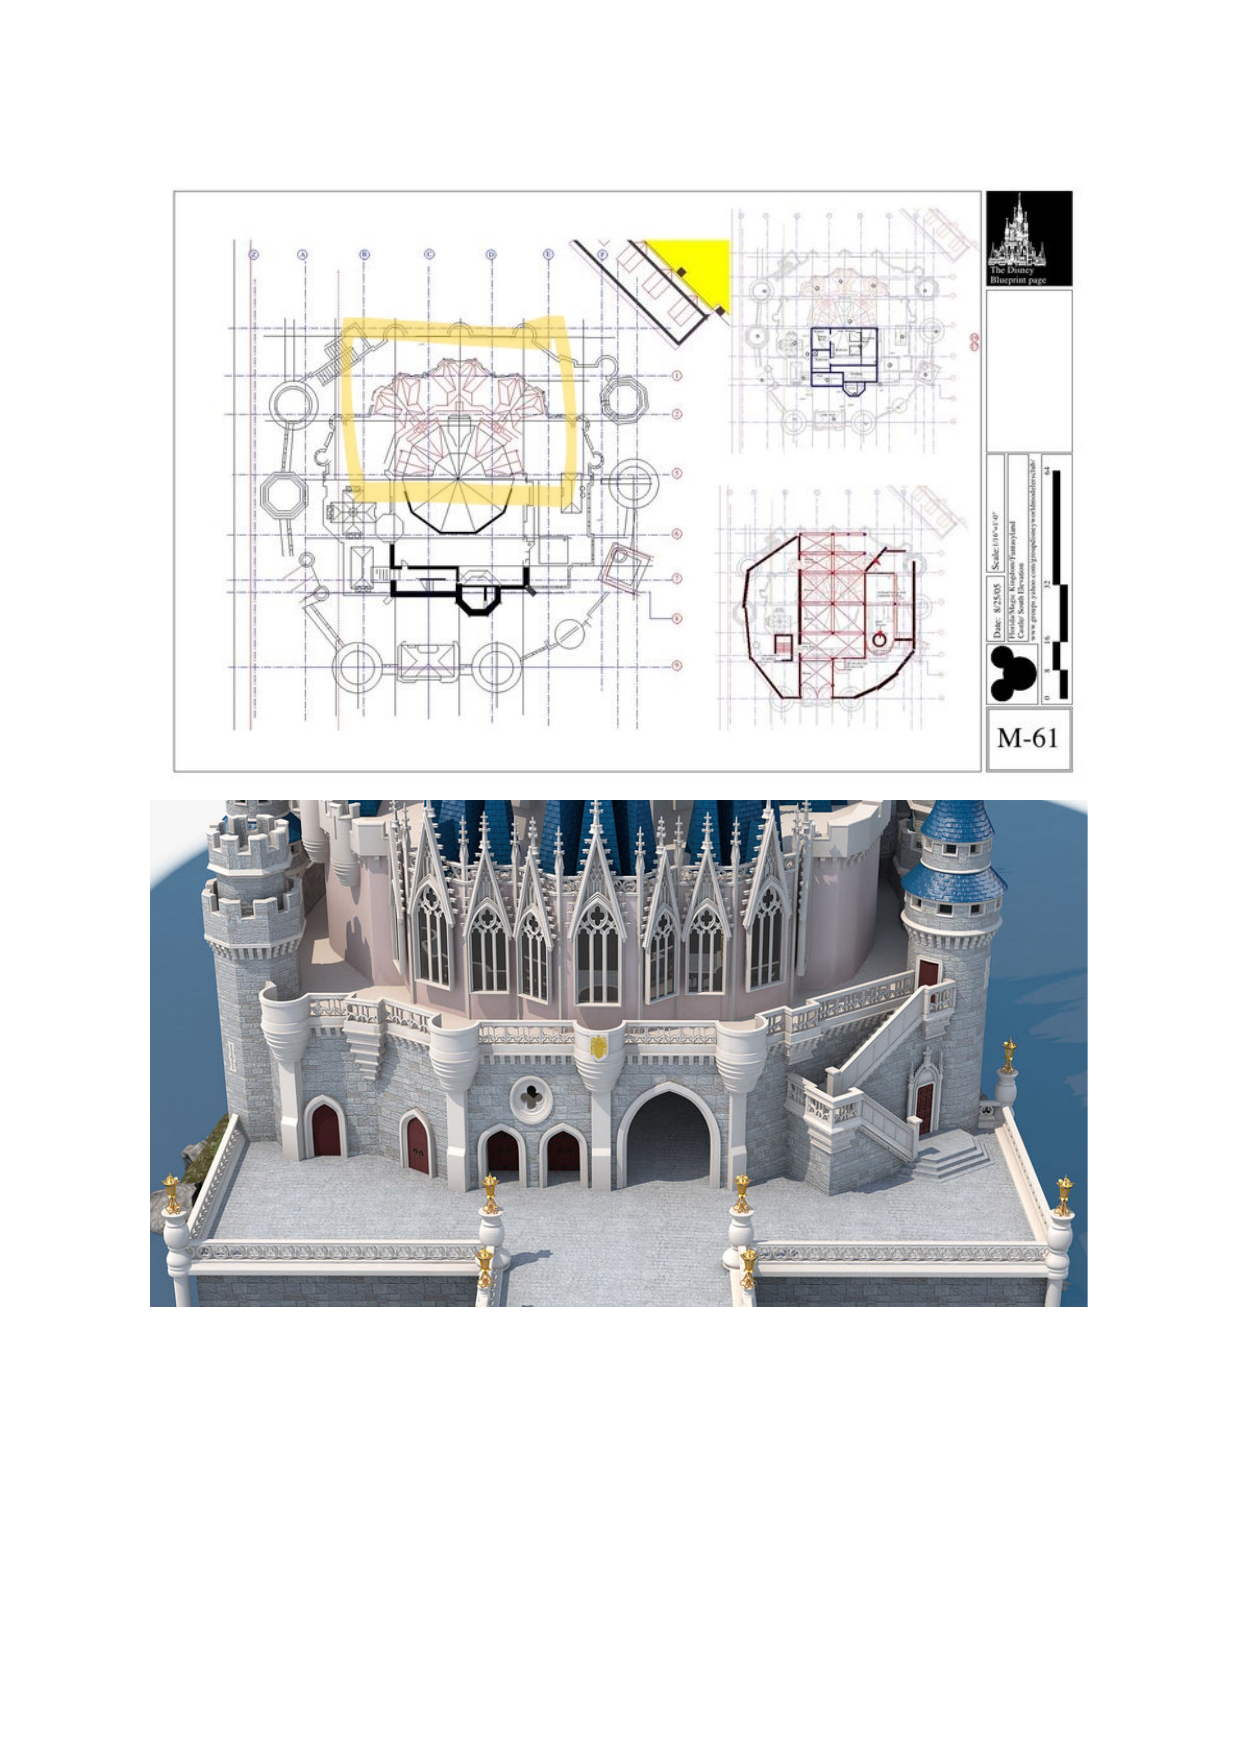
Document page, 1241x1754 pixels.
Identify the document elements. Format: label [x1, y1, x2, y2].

picture [150, 177, 1091, 782]
picture [150, 800, 1088, 1307]
